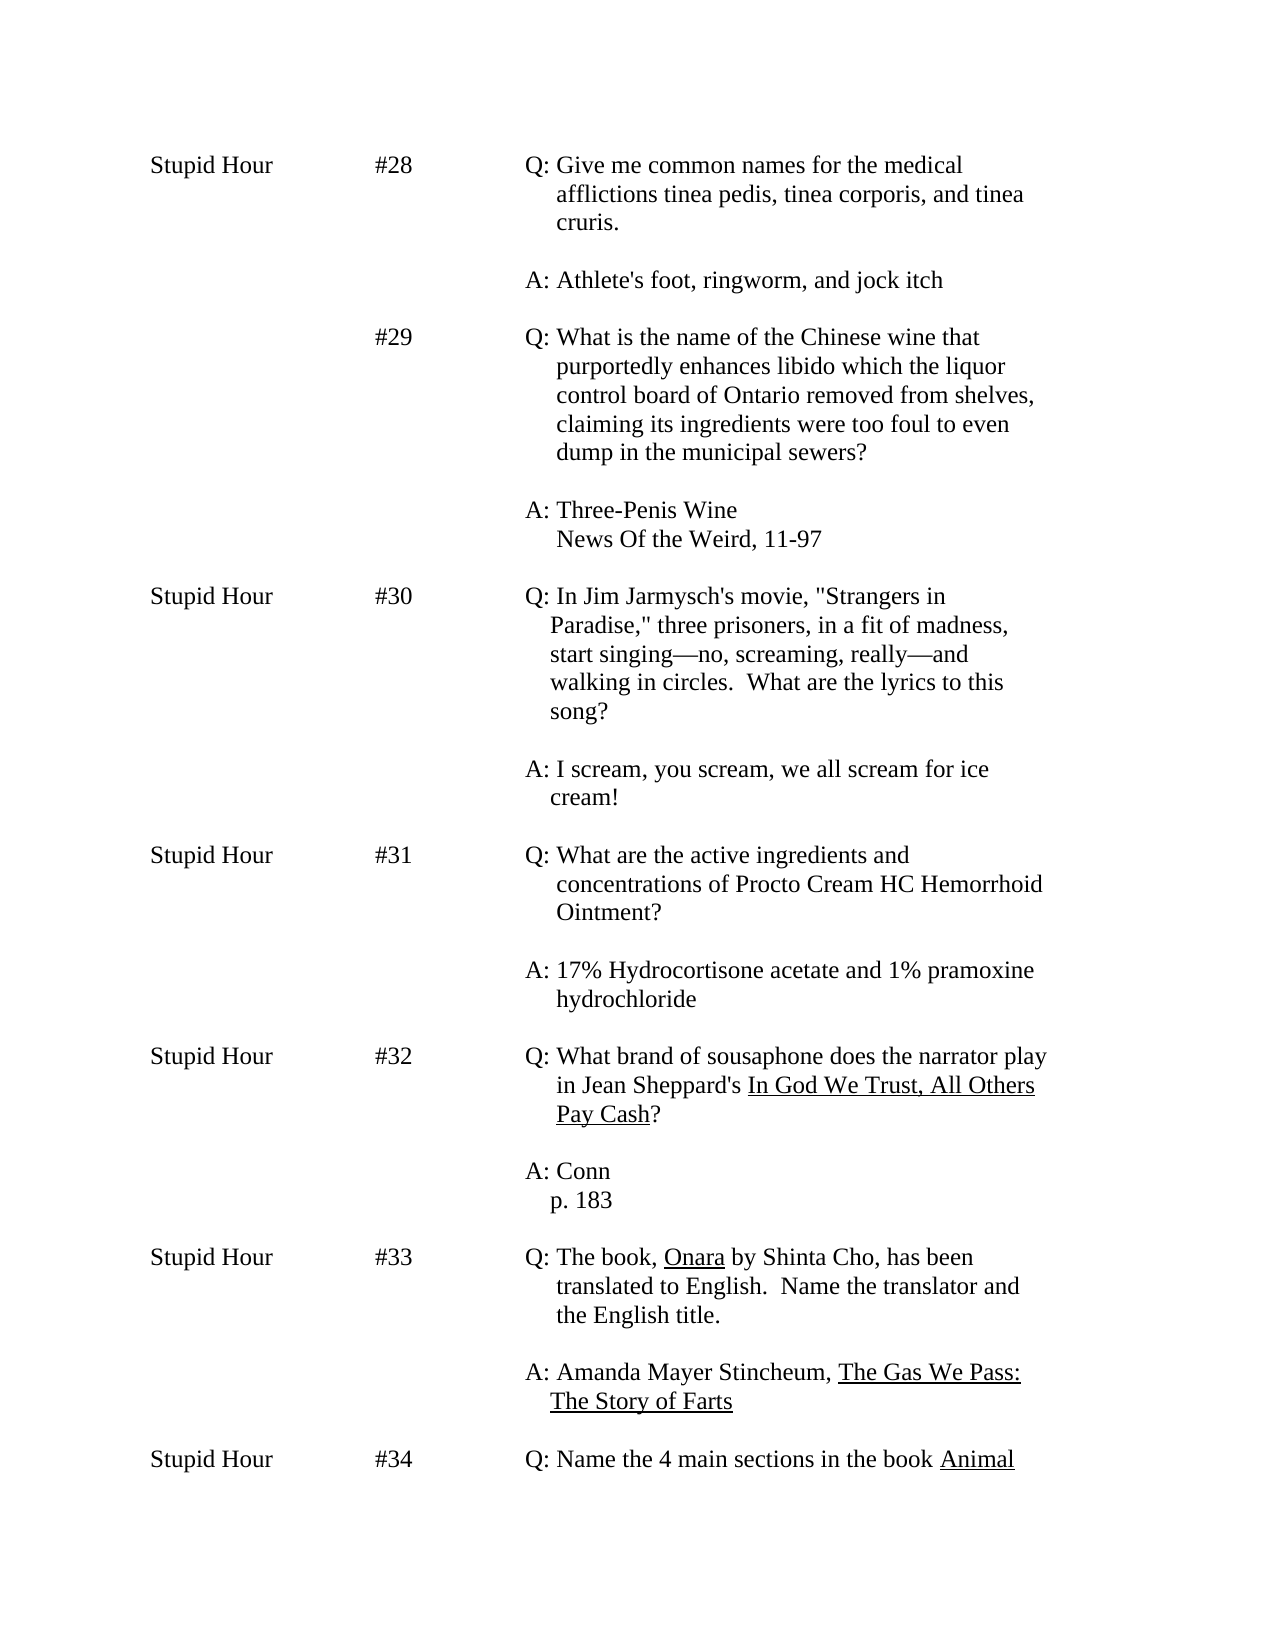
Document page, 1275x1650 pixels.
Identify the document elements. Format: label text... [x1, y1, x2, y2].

text dump in the municipal sewers? [150, 437, 1125, 466]
text translated to English. Name the translator and [150, 1271, 1125, 1300]
text Stupid Hour #33 Q: The book, Onara by Shinta Cho, has been [150, 1242, 1125, 1271]
text claiming its ingredients were too foul to even [150, 409, 1125, 437]
text cruris. [150, 207, 1125, 236]
text A: Three-Penis Wine [150, 495, 1125, 524]
text in Jean Sheppard's In God We Trust, All Others [150, 1070, 1125, 1099]
text the English title. [150, 1300, 1125, 1329]
text cream! [150, 782, 1125, 811]
text p. 183 [150, 1185, 1125, 1214]
text The Story of Farts [150, 1386, 1125, 1415]
text A: Amanda Mayer Stincheum, The Gas We Pass: [150, 1357, 1125, 1386]
text purportedly enhances libido which the liquor [150, 351, 1125, 380]
text A: I scream, you scream, we all scream for ice [150, 754, 1125, 782]
text A: Conn [150, 1156, 1125, 1185]
text Stupid Hour #32 Q: What brand of sousaphone does the narrator play [150, 1041, 1125, 1070]
text hydrochloride [150, 984, 1125, 1012]
text Stupid Hour #28 Q: Give me common names for the medical [150, 150, 1125, 179]
text start singing—no, screaming, really—and [150, 639, 1125, 667]
text Paradise," three prisoners, in a fit of madness, [150, 610, 1125, 639]
text control board of Ontario removed from shelves, [150, 380, 1125, 409]
text Stupid Hour #34 Q: Name the 4 main sections in the book Animal [150, 1444, 1125, 1472]
text Stupid Hour #30 Q: In Jim Jarmysch's movie, "Strangers in [150, 581, 1125, 610]
text A: Athlete's foot, ringworm, and jock itch [150, 265, 1125, 294]
text Ointment? [150, 897, 1125, 926]
text walking in circles. What are the lyrics to this [150, 667, 1125, 696]
text #29 Q: What is the name of the Chinese wine that [150, 322, 1125, 351]
text Pay Cash? [150, 1099, 1125, 1127]
text News Of the Weird, 11-97 [150, 524, 1125, 552]
text A: 17% Hydrocortisone acetate and 1% pramoxine [150, 955, 1125, 984]
text concentrations of Procto Cream HC Hemorrhoid [150, 869, 1125, 897]
text song? [150, 696, 1125, 725]
text Stupid Hour #31 Q: What are the active ingredients and [150, 840, 1125, 869]
text afflictions tinea pedis, tinea corporis, and tinea [150, 179, 1125, 207]
